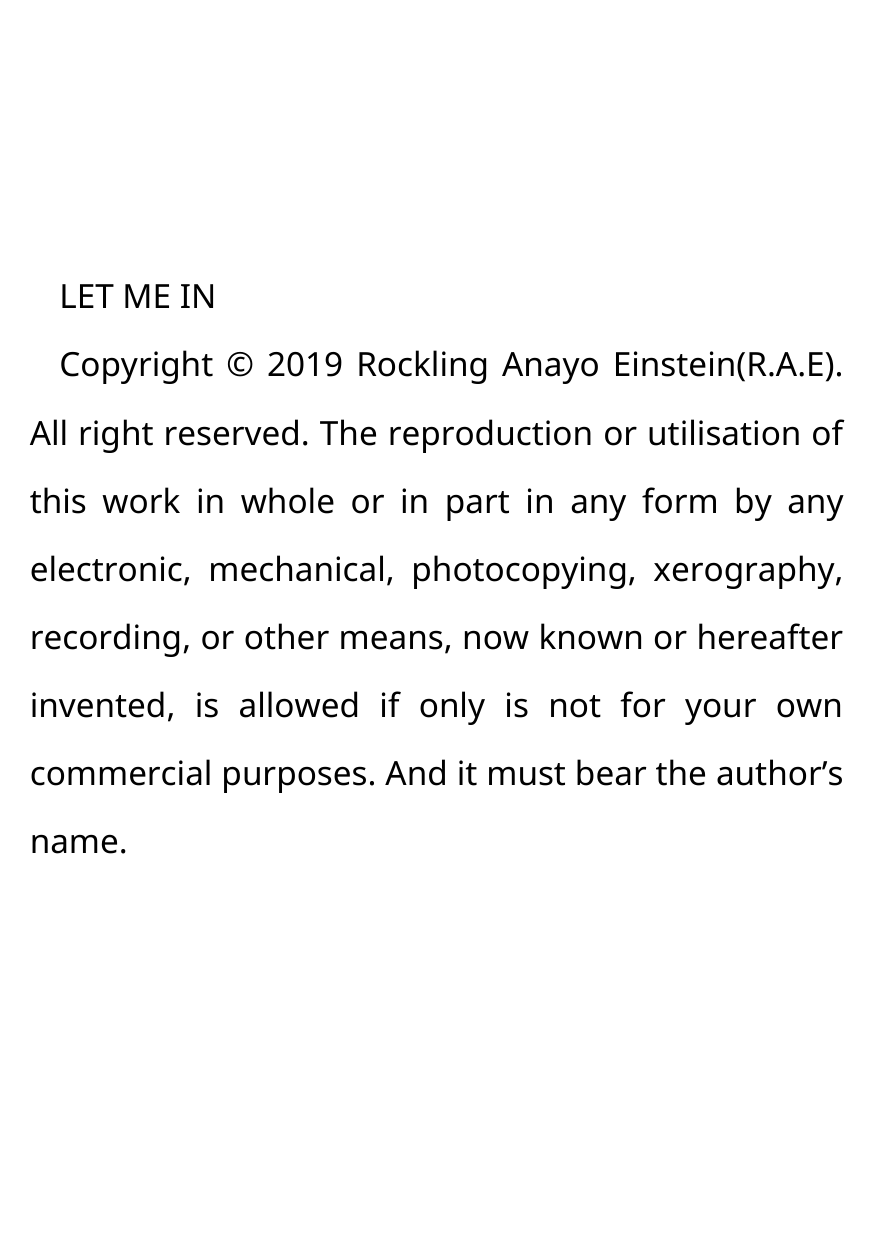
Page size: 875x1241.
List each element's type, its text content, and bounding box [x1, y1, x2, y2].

text LET ME IN [29, 273, 844, 318]
text Copyright © 2019 Rockling Anayo Einstein(R.A.E). All right reserved. The reproduction or utilisation of this work in whole or in part in any form by any electronic, mechanical, photocopying, xerography, recording, or other means, now known or hereafter invented, is allowed if only is not for your own commercial purposes. And it must bear the author’s name. [29, 341, 844, 863]
